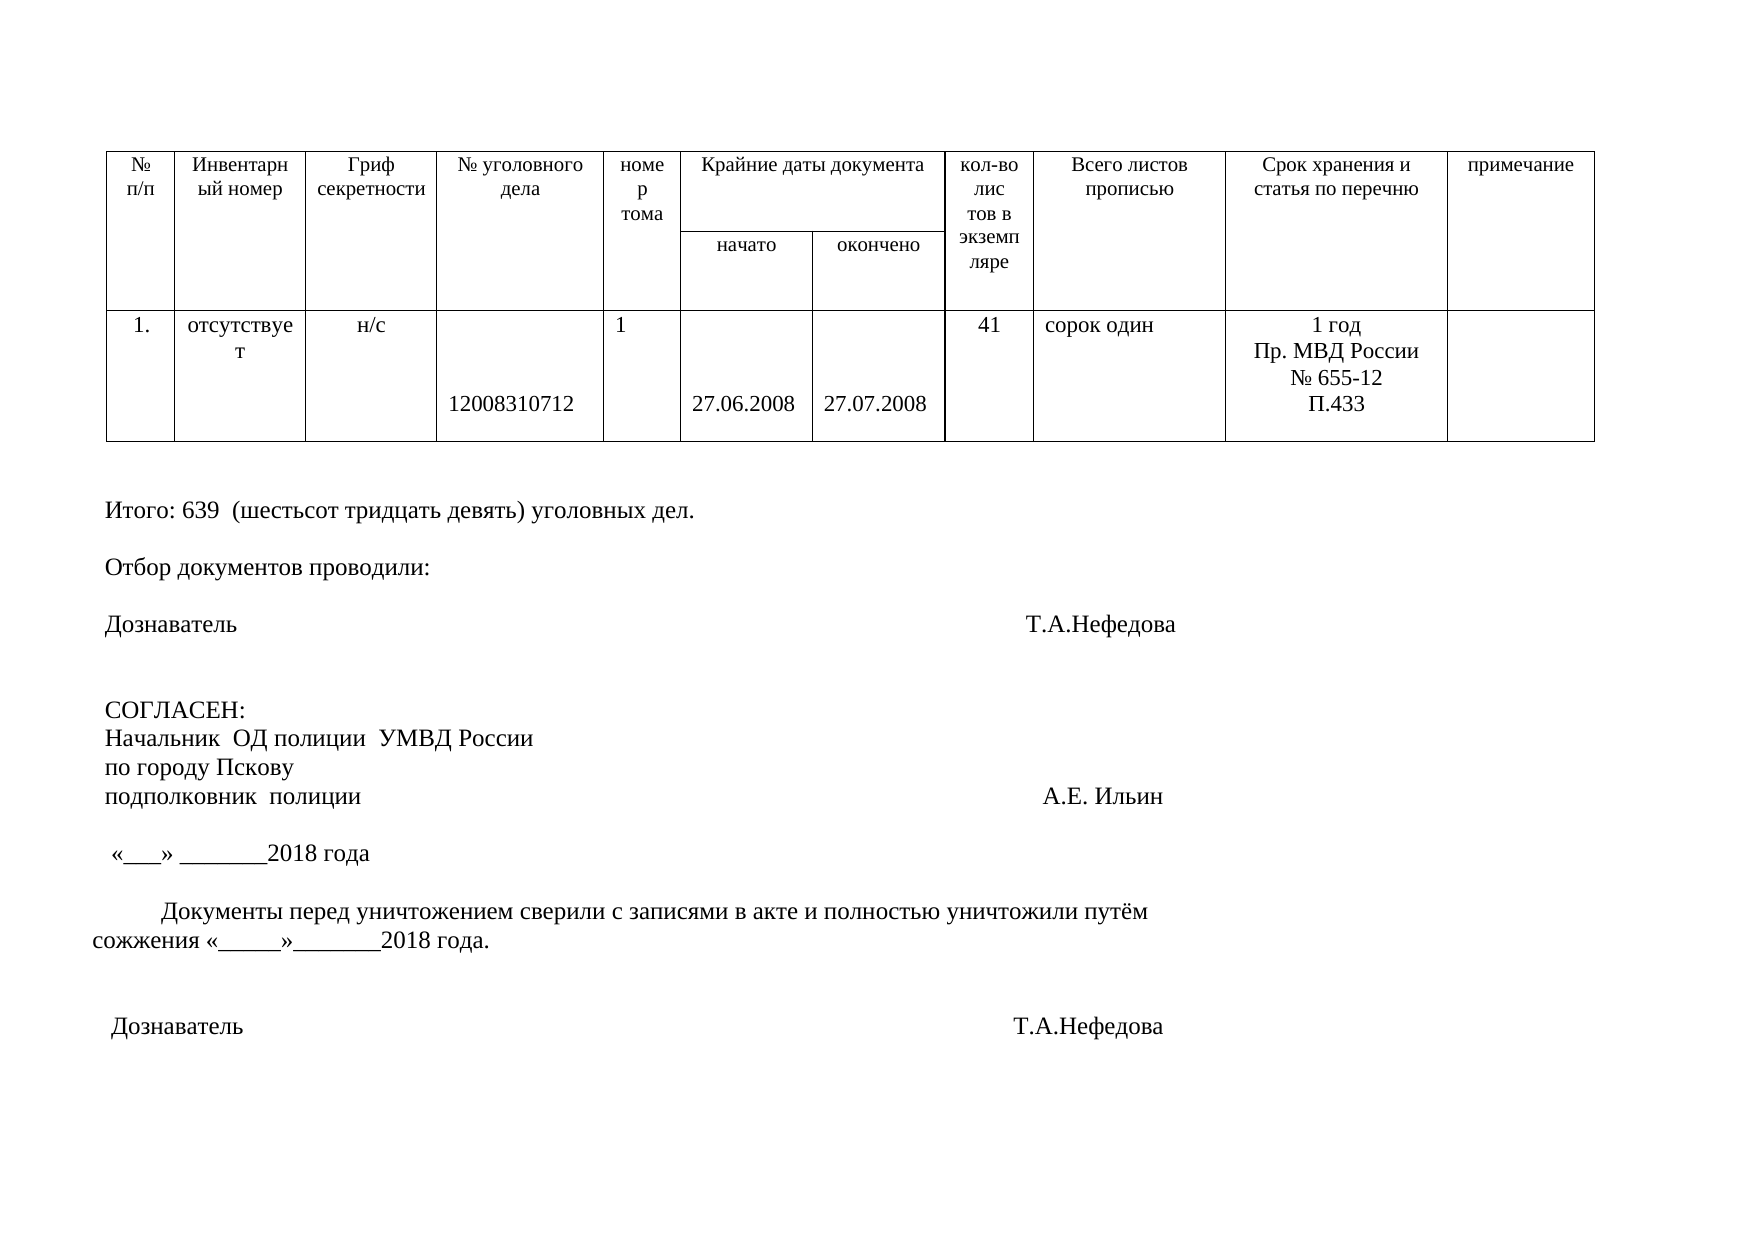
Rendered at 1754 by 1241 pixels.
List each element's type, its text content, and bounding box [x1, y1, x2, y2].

table_header Срок хранения и статья по перечню [1226, 152, 1447, 310]
table_cell н/с [306, 311, 436, 441]
table_header Всего листов прописью [1034, 152, 1225, 310]
table_header Крайние даты документа [681, 152, 944, 231]
table_cell [1448, 311, 1594, 441]
table_header примечание [1448, 152, 1594, 310]
text Дознаватель Т.А.Нефедова [29, 1011, 1636, 1040]
table_cell отсутствует [175, 311, 305, 441]
table_header № п/п [107, 152, 174, 310]
table_cell сорок один [1034, 311, 1225, 441]
table_cell начато [681, 232, 812, 310]
text Начальник ОД полиции УМВД России [29, 723, 1636, 752]
table_cell 27.06.2008 [681, 311, 812, 441]
table_cell [107, 311, 174, 441]
text Итого: 639 (шестьсот тридцать девять) уголовных дел. [29, 495, 1636, 524]
text «___» _______2018 года [29, 838, 1636, 867]
table_header Гриф секретности [306, 152, 436, 310]
text сожжения «_____»_______2018 года. [29, 925, 1636, 953]
table_header Инвентарный номер [175, 152, 305, 310]
text Дознаватель Т.А.Нефедова [29, 609, 1636, 638]
table_header № уголовного дела [437, 152, 603, 310]
table_header кол-во лис тов в экземпляре [946, 152, 1033, 310]
text Отбор документов проводили: [29, 552, 1636, 581]
text СОГЛАСЕН: [29, 695, 1636, 723]
table_cell 27.07.2008 [813, 311, 944, 441]
table_cell 1 год Пр. МВД России № 655-12 П.433 [1226, 311, 1447, 441]
table_cell 1 [604, 311, 680, 441]
text подполковник полиции А.Е. Ильин [29, 781, 1636, 810]
table_cell 41 [946, 311, 1033, 441]
table_cell 12008310712 [437, 311, 603, 441]
text Документы перед уничтожением сверили с записями в акте и полностью уничтожили путём [29, 896, 1636, 925]
table_cell окончено [813, 232, 944, 310]
text по городу Пскову [29, 752, 1636, 781]
table_header номер тома [604, 152, 680, 310]
